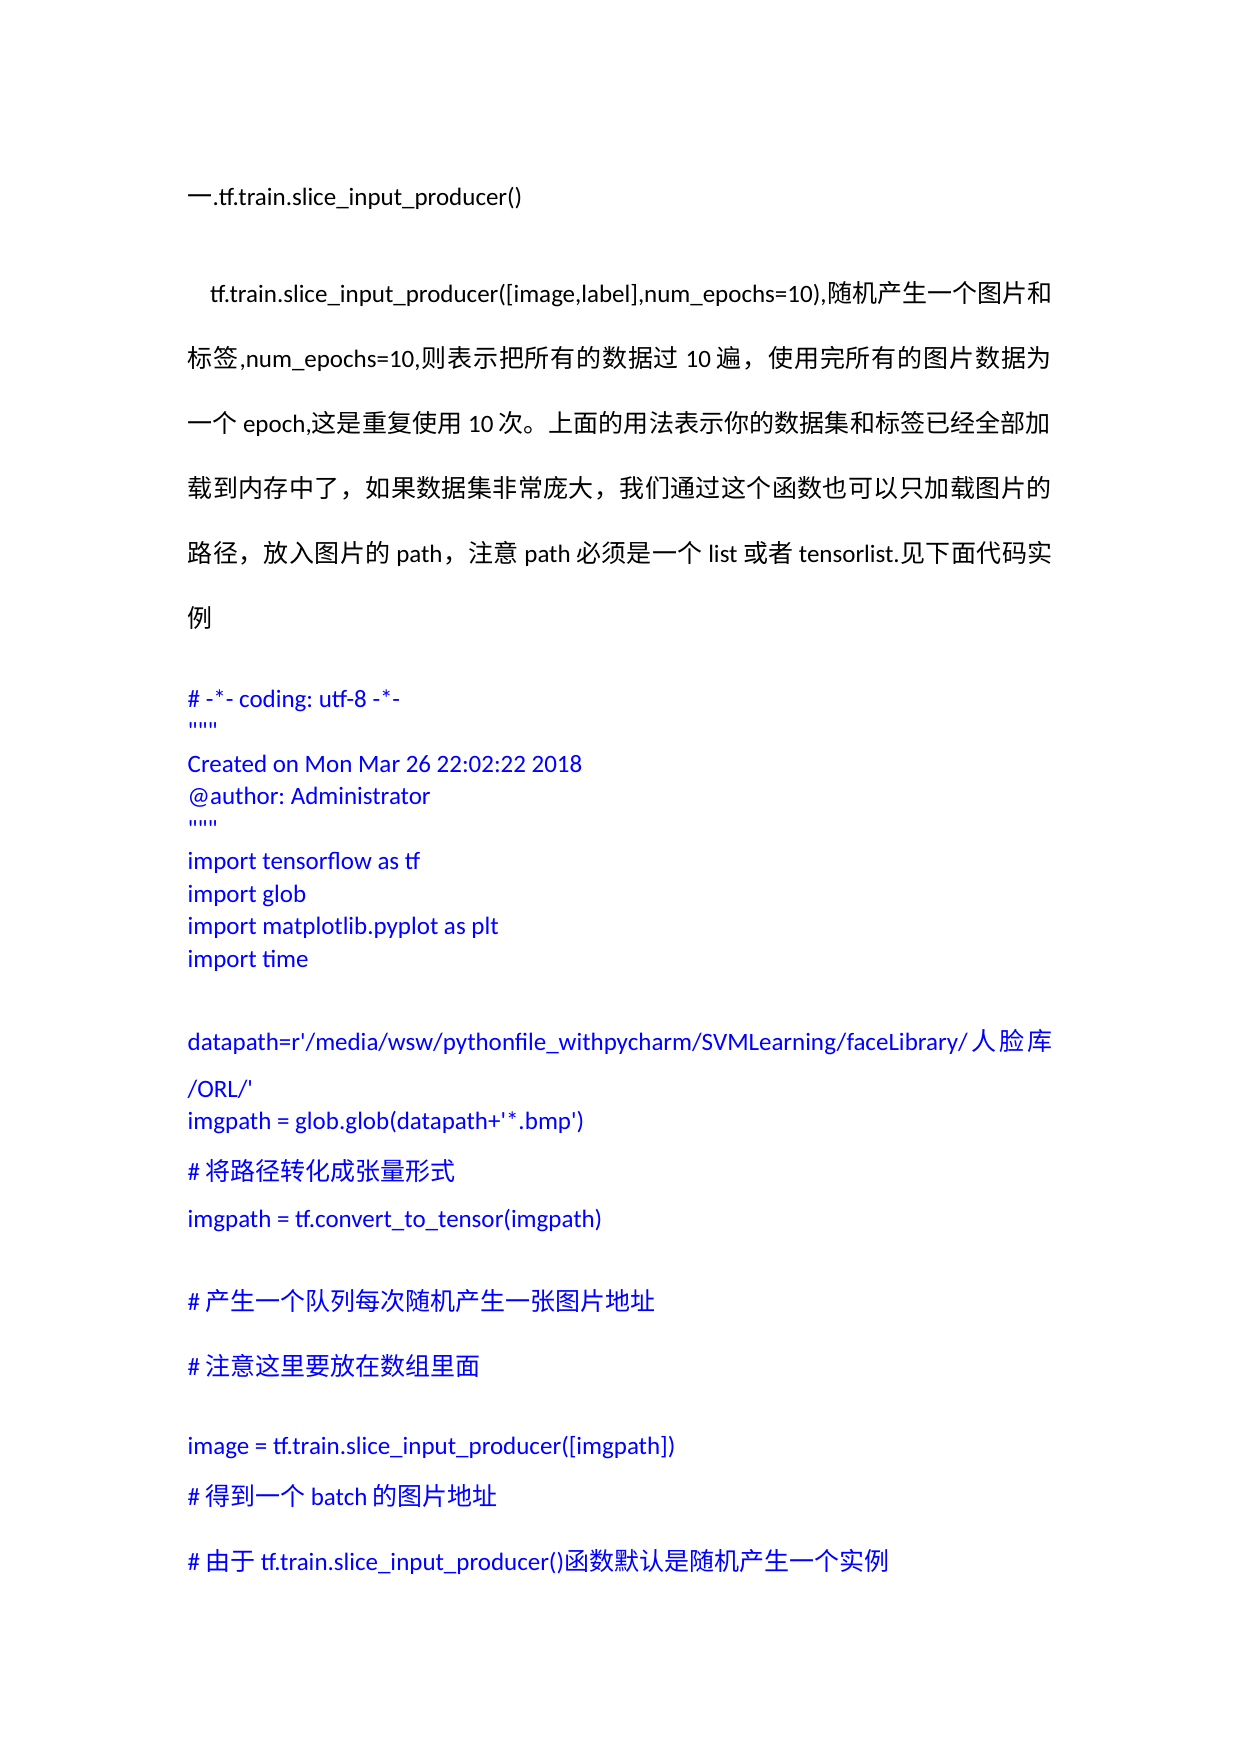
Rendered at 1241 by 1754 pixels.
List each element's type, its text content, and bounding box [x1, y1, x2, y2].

text # 由于tf.train.slice_input_producer()函数默认是随机产生一个实例 [187, 1527, 1053, 1592]
text import matplotlib.pyplot as plt [187, 909, 1053, 942]
text import glob [187, 877, 1053, 909]
text # 得到一个batch的图片地址 [187, 1462, 1053, 1527]
text """ [187, 714, 1053, 747]
text import time [187, 942, 1053, 974]
text tf.train.slice_input_producer([image,label],num_epochs=10),随机产生一个图片和标签,num_epochs=10,则表示把所有的数据过10遍，使用完所有的图片数据为一个epoch,这是重复使用10次。上面的用法表示你的数据集和标签已经全部加载到内存中了，如果数据集非常庞大，我们通过这个函数也可以只加载图片的路径，放入图片的path，注意path必须是一个list或者tensorlist.见下面代码实例 [187, 259, 1053, 649]
text 一.tf.train.slice_input_producer() [187, 162, 1053, 227]
text # 产生一个队列每次随机产生一张图片地址 [187, 1267, 1053, 1332]
text # 注意这里要放在数组里面 [187, 1332, 1053, 1397]
text imgpath = glob.glob(datapath+'*.bmp') [187, 1104, 1053, 1137]
text image = tf.train.slice_input_producer([imgpath]) [187, 1429, 1053, 1462]
text # 将路径转化成张量形式 [187, 1137, 1053, 1202]
text import tensorflow as tf [187, 844, 1053, 877]
text # -*- coding: utf-8 -*- [187, 682, 1053, 714]
text Created on Mon Mar 26 22:02:22 2018 [187, 747, 1053, 779]
text imgpath = tf.convert_to_tensor(imgpath) [187, 1202, 1053, 1234]
text """ [187, 812, 1053, 844]
text datapath=r'/media/wsw/pythonfile_withpycharm/SVMLearning/faceLibrary/人脸库/ORL/' [187, 1007, 1053, 1104]
text @author: Administrator [187, 779, 1053, 812]
